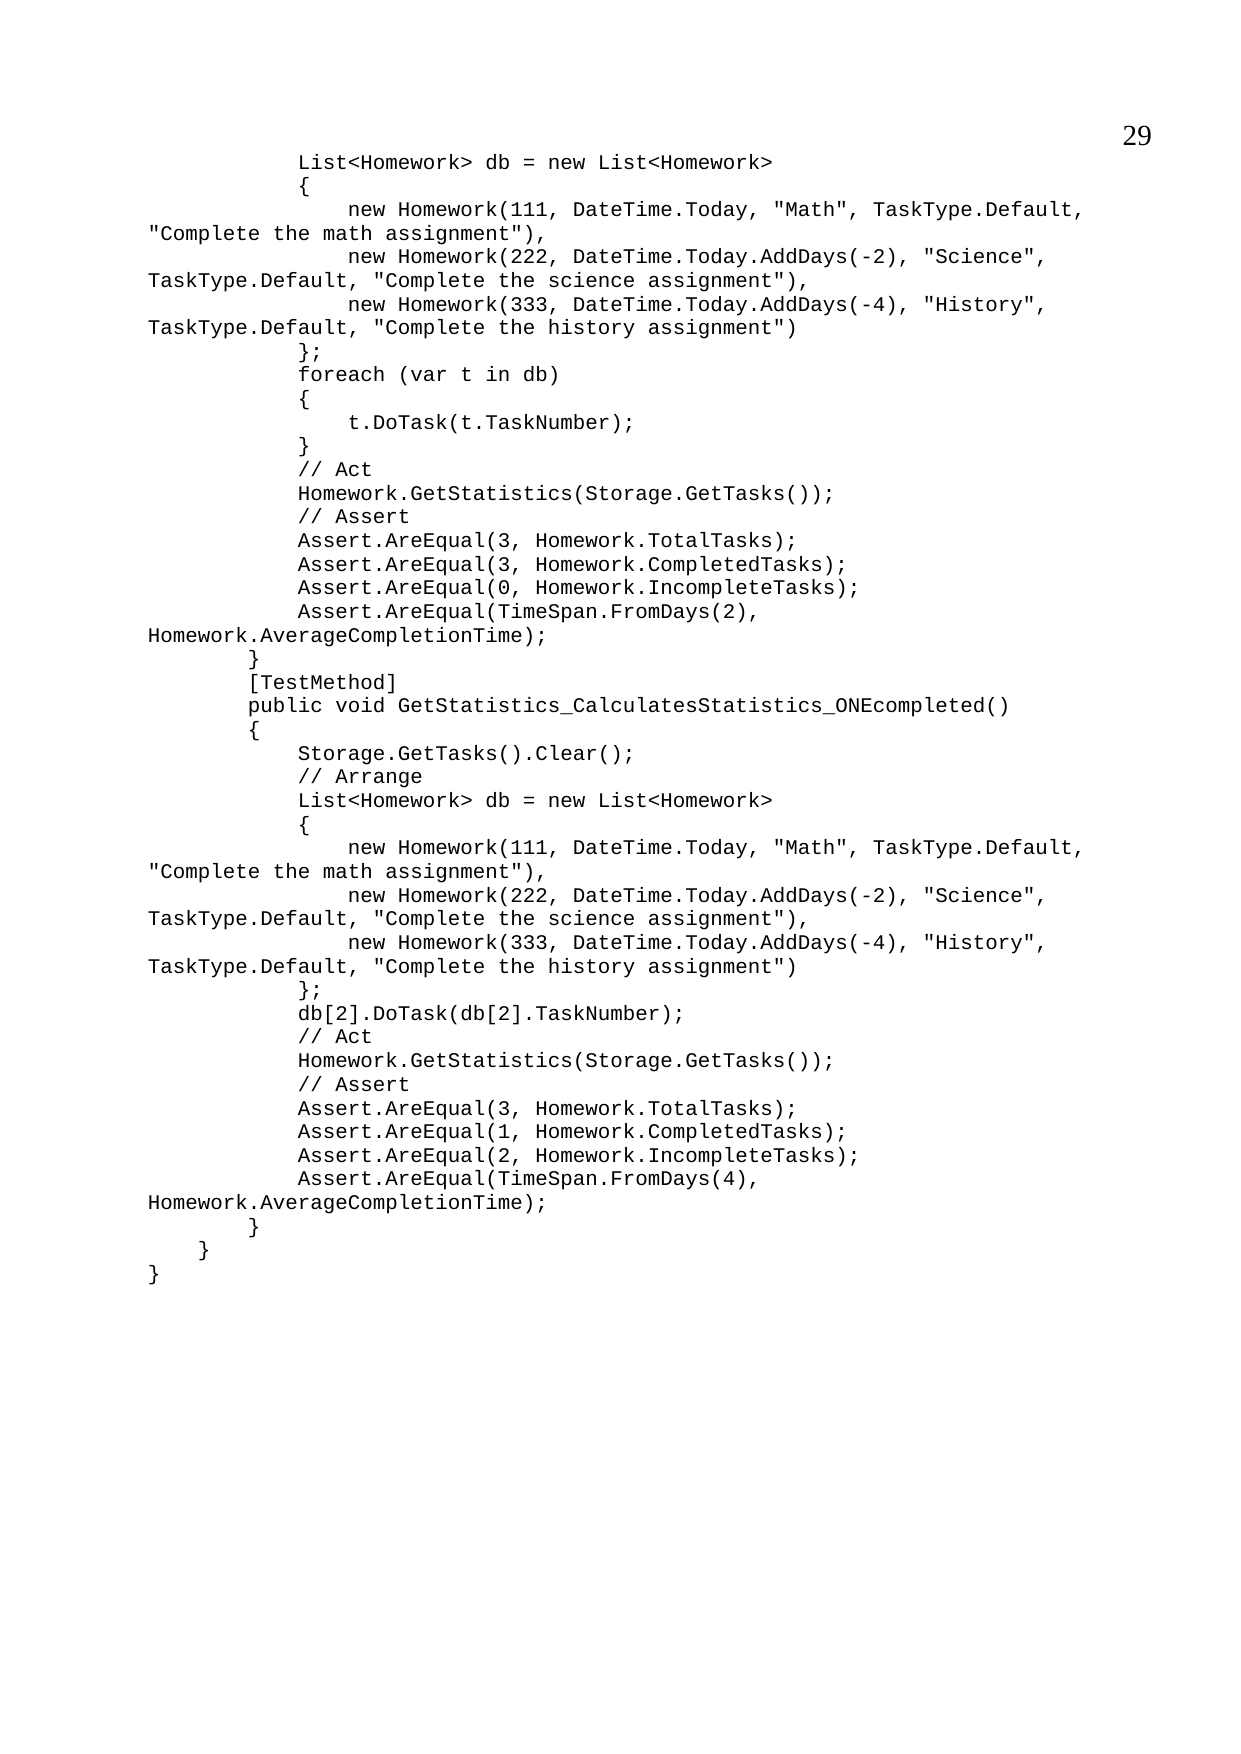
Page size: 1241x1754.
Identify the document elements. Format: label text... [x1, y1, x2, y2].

text Assert.AreEqual(3, Homework.CompletedTasks); [148, 554, 1152, 577]
text }; [148, 341, 1152, 364]
text { [148, 719, 1152, 743]
text List<Homework> db = new List<Homework> [148, 152, 1152, 175]
text } [148, 1239, 1152, 1263]
text new Homework(111, DateTime.Today, "Math", TaskType.Default, "Complete the math assignment"), [148, 837, 1152, 885]
text { [148, 175, 1152, 199]
text List<Homework> db = new List<Homework> [148, 790, 1152, 814]
text [TestMethod] [148, 672, 1152, 696]
text Assert.AreEqual(1, Homework.CompletedTasks); [148, 1121, 1152, 1145]
text Homework.GetStatistics(Storage.GetTasks()); [148, 1050, 1152, 1074]
text // Assert [148, 1074, 1152, 1097]
text db[2].DoTask(db[2].TaskNumber); [148, 1003, 1152, 1027]
text new Homework(333, DateTime.Today.AddDays(-4), "History", TaskType.Default, "Complete the history assignment") [148, 932, 1152, 979]
text Assert.AreEqual(0, Homework.IncompleteTasks); [148, 577, 1152, 601]
text // Assert [148, 506, 1152, 530]
text public void GetStatistics_CalculatesStatistics_ONEcompleted() [148, 696, 1152, 719]
text Assert.AreEqual(3, Homework.TotalTasks); [148, 1097, 1152, 1121]
text Assert.AreEqual(3, Homework.TotalTasks); [148, 530, 1152, 554]
text { [148, 814, 1152, 837]
text Assert.AreEqual(TimeSpan.FromDays(4), Homework.AverageCompletionTime); [148, 1168, 1152, 1216]
text // Arrange [148, 766, 1152, 790]
text Assert.AreEqual(2, Homework.IncompleteTasks); [148, 1145, 1152, 1168]
text } [148, 435, 1152, 459]
text } [148, 1263, 1152, 1287]
text Storage.GetTasks().Clear(); [148, 743, 1152, 766]
text new Homework(111, DateTime.Today, "Math", TaskType.Default, "Complete the math assignment"), [148, 199, 1152, 246]
text } [148, 648, 1152, 672]
text Homework.GetStatistics(Storage.GetTasks()); [148, 483, 1152, 506]
text // Act [148, 1027, 1152, 1050]
text new Homework(333, DateTime.Today.AddDays(-4), "History", TaskType.Default, "Complete the history assignment") [148, 293, 1152, 341]
text { [148, 388, 1152, 412]
text new Homework(222, DateTime.Today.AddDays(-2), "Science", TaskType.Default, "Complete the science assignment"), [148, 885, 1152, 932]
text } [148, 1216, 1152, 1239]
text // Act [148, 459, 1152, 483]
text t.DoTask(t.TaskNumber); [148, 412, 1152, 435]
text }; [148, 979, 1152, 1003]
text Assert.AreEqual(TimeSpan.FromDays(2), Homework.AverageCompletionTime); [148, 601, 1152, 648]
text new Homework(222, DateTime.Today.AddDays(-2), "Science", TaskType.Default, "Complete the science assignment"), [148, 246, 1152, 293]
text foreach (var t in db) [148, 364, 1152, 388]
